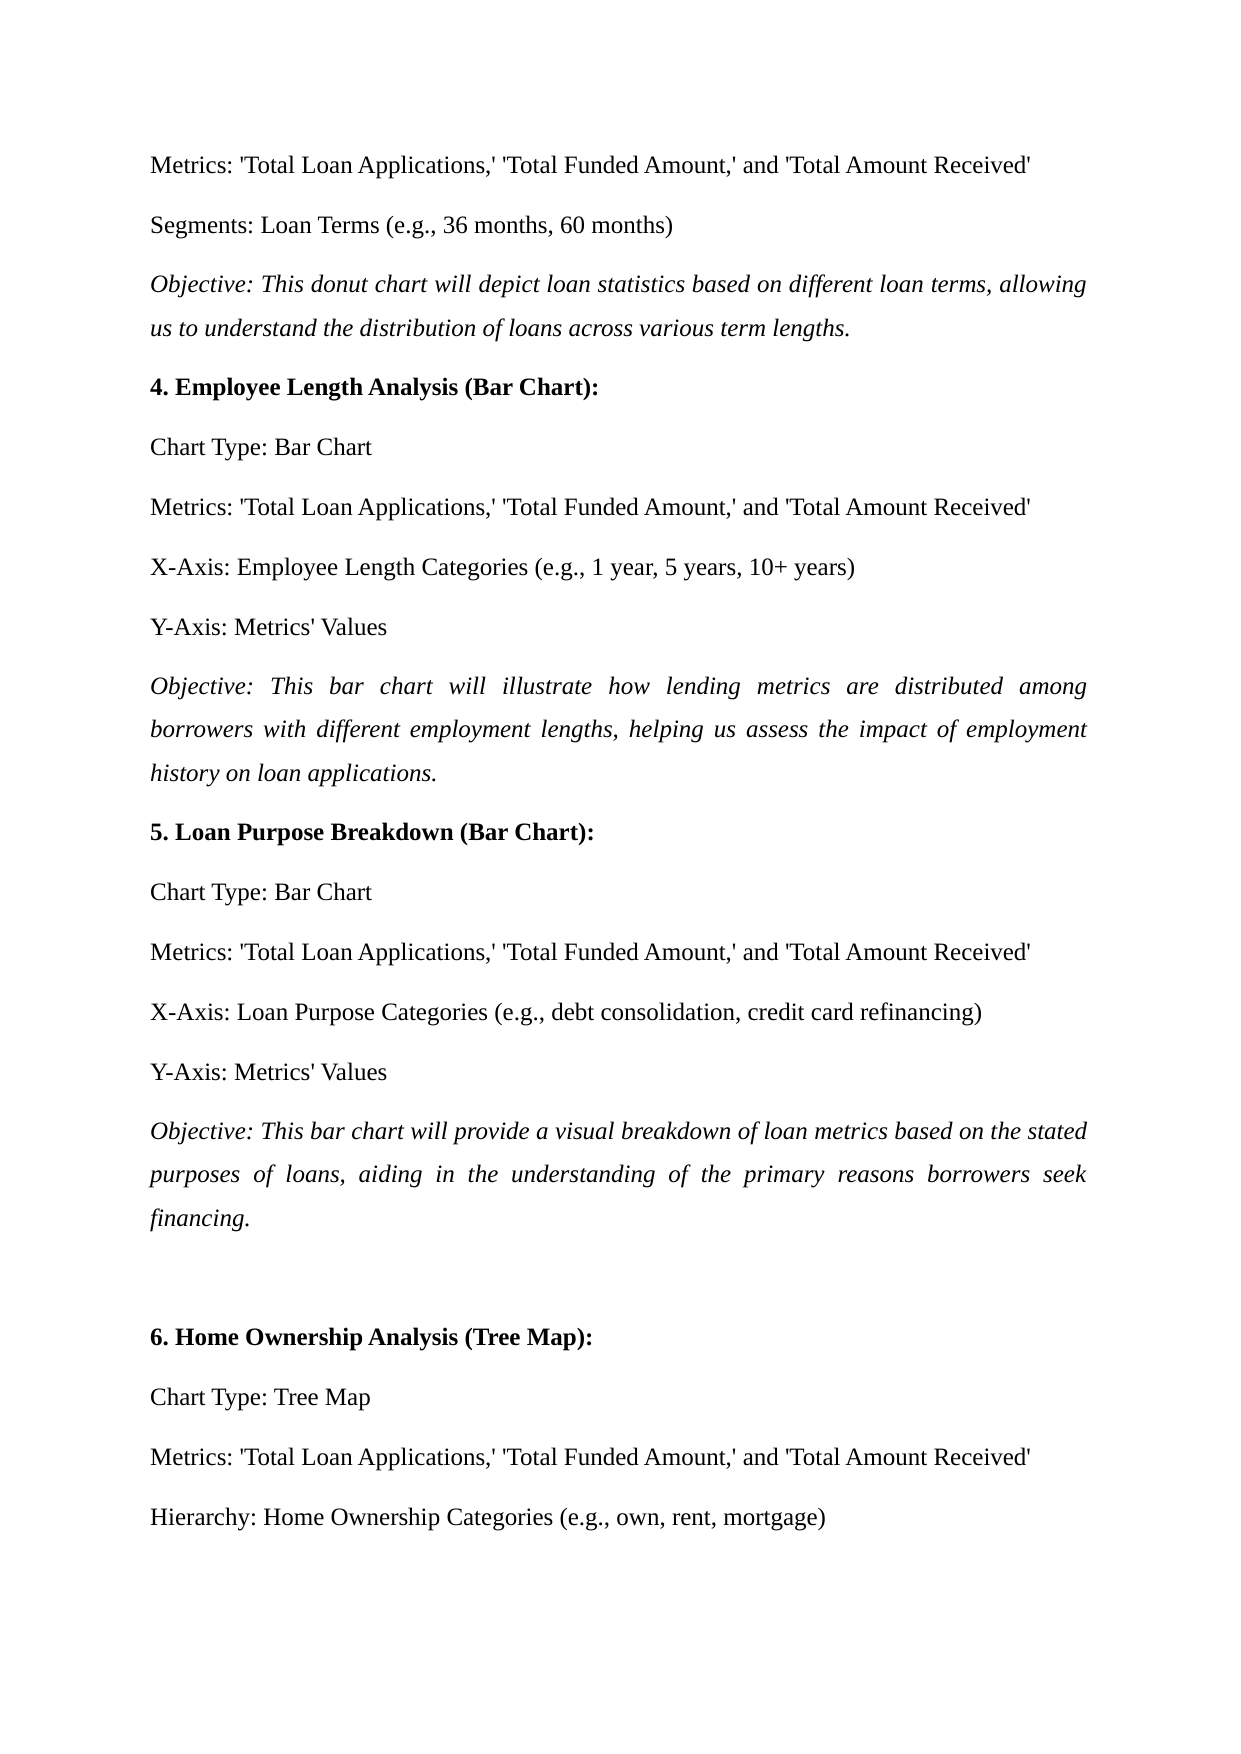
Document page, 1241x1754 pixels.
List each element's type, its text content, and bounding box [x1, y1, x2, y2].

text 5. Loan Purpose Breakdown (Bar Chart): [150, 817, 1090, 846]
text Objective: This bar chart will provide a visual breakdown of loan metrics based on the stated purposes of loans, aiding in the understanding of the primary reasons borrowers seek financing. [150, 1116, 1090, 1231]
text Y-Axis: Metrics' Values [150, 612, 1090, 640]
text Chart Type: Tree Map [150, 1382, 1090, 1411]
text 6. Home Ownership Analysis (Tree Map): [150, 1322, 1090, 1351]
text Chart Type: Bar Chart [150, 432, 1090, 461]
text Metrics: 'Total Loan Applications,' 'Total Funded Amount,' and 'Total Amount Received' [150, 492, 1090, 521]
text Metrics: 'Total Loan Applications,' 'Total Funded Amount,' and 'Total Amount Received' [150, 1442, 1090, 1471]
text Y-Axis: Metrics' Values [150, 1057, 1090, 1085]
text Objective: This bar chart will illustrate how lending metrics are distributed among borrowers with different employment lengths, helping us assess the impact of employment history on loan applications. [150, 671, 1090, 786]
text X-Axis: Loan Purpose Categories (e.g., debt consolidation, credit card refinancing) [150, 997, 1090, 1026]
text Hierarchy: Home Ownership Categories (e.g., own, rent, mortgage) [150, 1502, 1090, 1530]
text Chart Type: Bar Chart [150, 877, 1090, 906]
text Metrics: 'Total Loan Applications,' 'Total Funded Amount,' and 'Total Amount Received' [150, 937, 1090, 966]
text Metrics: 'Total Loan Applications,' 'Total Funded Amount,' and 'Total Amount Received' [150, 150, 1090, 179]
text Segments: Loan Terms (e.g., 36 months, 60 months) [150, 210, 1090, 238]
text 4. Employee Length Analysis (Bar Chart): [150, 372, 1090, 401]
text Objective: This donut chart will depict loan statistics based on different loan terms, allowing us to understand the distribution of loans across various term lengths. [150, 269, 1090, 341]
text X-Axis: Employee Length Categories (e.g., 1 year, 5 years, 10+ years) [150, 552, 1090, 581]
